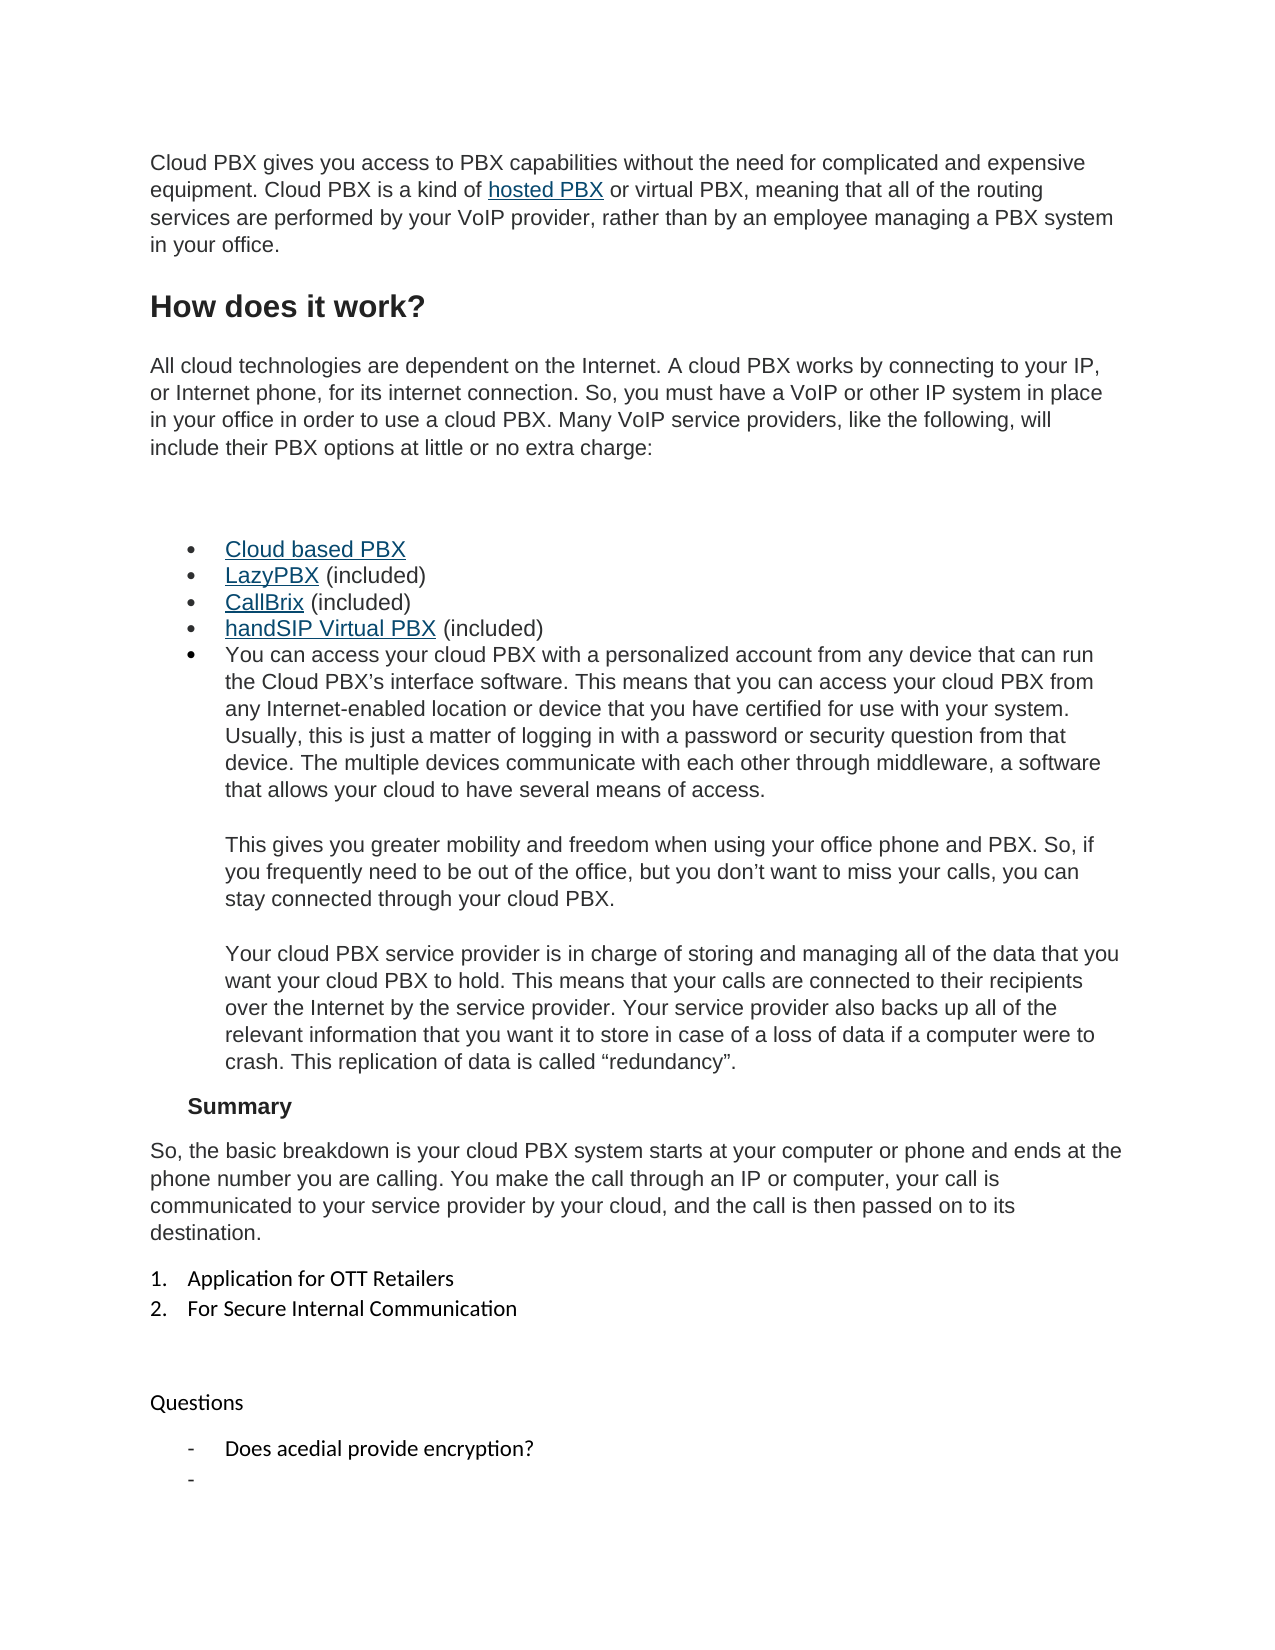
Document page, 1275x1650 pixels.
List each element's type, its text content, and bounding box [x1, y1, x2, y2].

list LazyPBX (included) [187, 562, 1125, 589]
text Cloud PBX gives you access to PBX capabilities without the need for complicated and expensive equipment. Cloud PBX is a kind of hosted PBX or virtual PBX, meaning that all of the routing services are performed by your VoIP provider, rather than by an employee managing a PBX system in your office. [150, 150, 1125, 257]
subtitle How does it work? [150, 288, 1125, 324]
list For Secure Internal Communication [150, 1294, 1125, 1322]
text So, the basic breakdown is your cloud PBX system starts at your computer or phone and ends at the phone number you are calling. You make the call through an IP or computer, your call is communicated to your service provider by your cloud, and the call is then passed on to its destination. [150, 1138, 1125, 1245]
text Summary [187, 1093, 1125, 1119]
list Does acedial provide encryption? [187, 1434, 1125, 1462]
text Questions [150, 1388, 1125, 1416]
text All cloud technologies are dependent on the Internet. A cloud PBX works by connecting to your IP, or Internet phone, for its internet connection. So, you must have a VoIP or other IP system in place in your office in order to use a cloud PBX. Many VoIP service providers, like the following, will include their PBX options at little or no extra charge: [150, 353, 1125, 517]
list Application for OTT Retailers [150, 1264, 1125, 1292]
list You can access your cloud PBX with a personalized account from any device that can run the Cloud PBX’s interface software. This means that you can access your cloud PBX from any Internet-enabled location or device that you have certified for use with your system. Usually, this is just a matter of logging in with a password or security question from that device. The multiple devices communicate with each other through middleware, a software that allows your cloud to have several means of access. This gives you greater mobility and freedom when using your office phone and PBX. So, if you frequently need to be out of the office, but you don’t want to miss your calls, you can stay connected through your cloud PBX. Your cloud PBX service provider is in charge of storing and managing all of the data that you want your cloud PBX to hold. This means that your calls are connected to their recipients over the Internet by the service provider. Your service provider also backs up all of the relevant information that you want it to store in case of a loss of data if a computer were to crash. This replication of data is called “redundancy”. [187, 641, 1125, 1074]
list CallBrix (included) [187, 589, 1125, 615]
list handSIP Virtual PBX (included) [187, 615, 1125, 641]
list Cloud based PBX [187, 536, 1125, 562]
